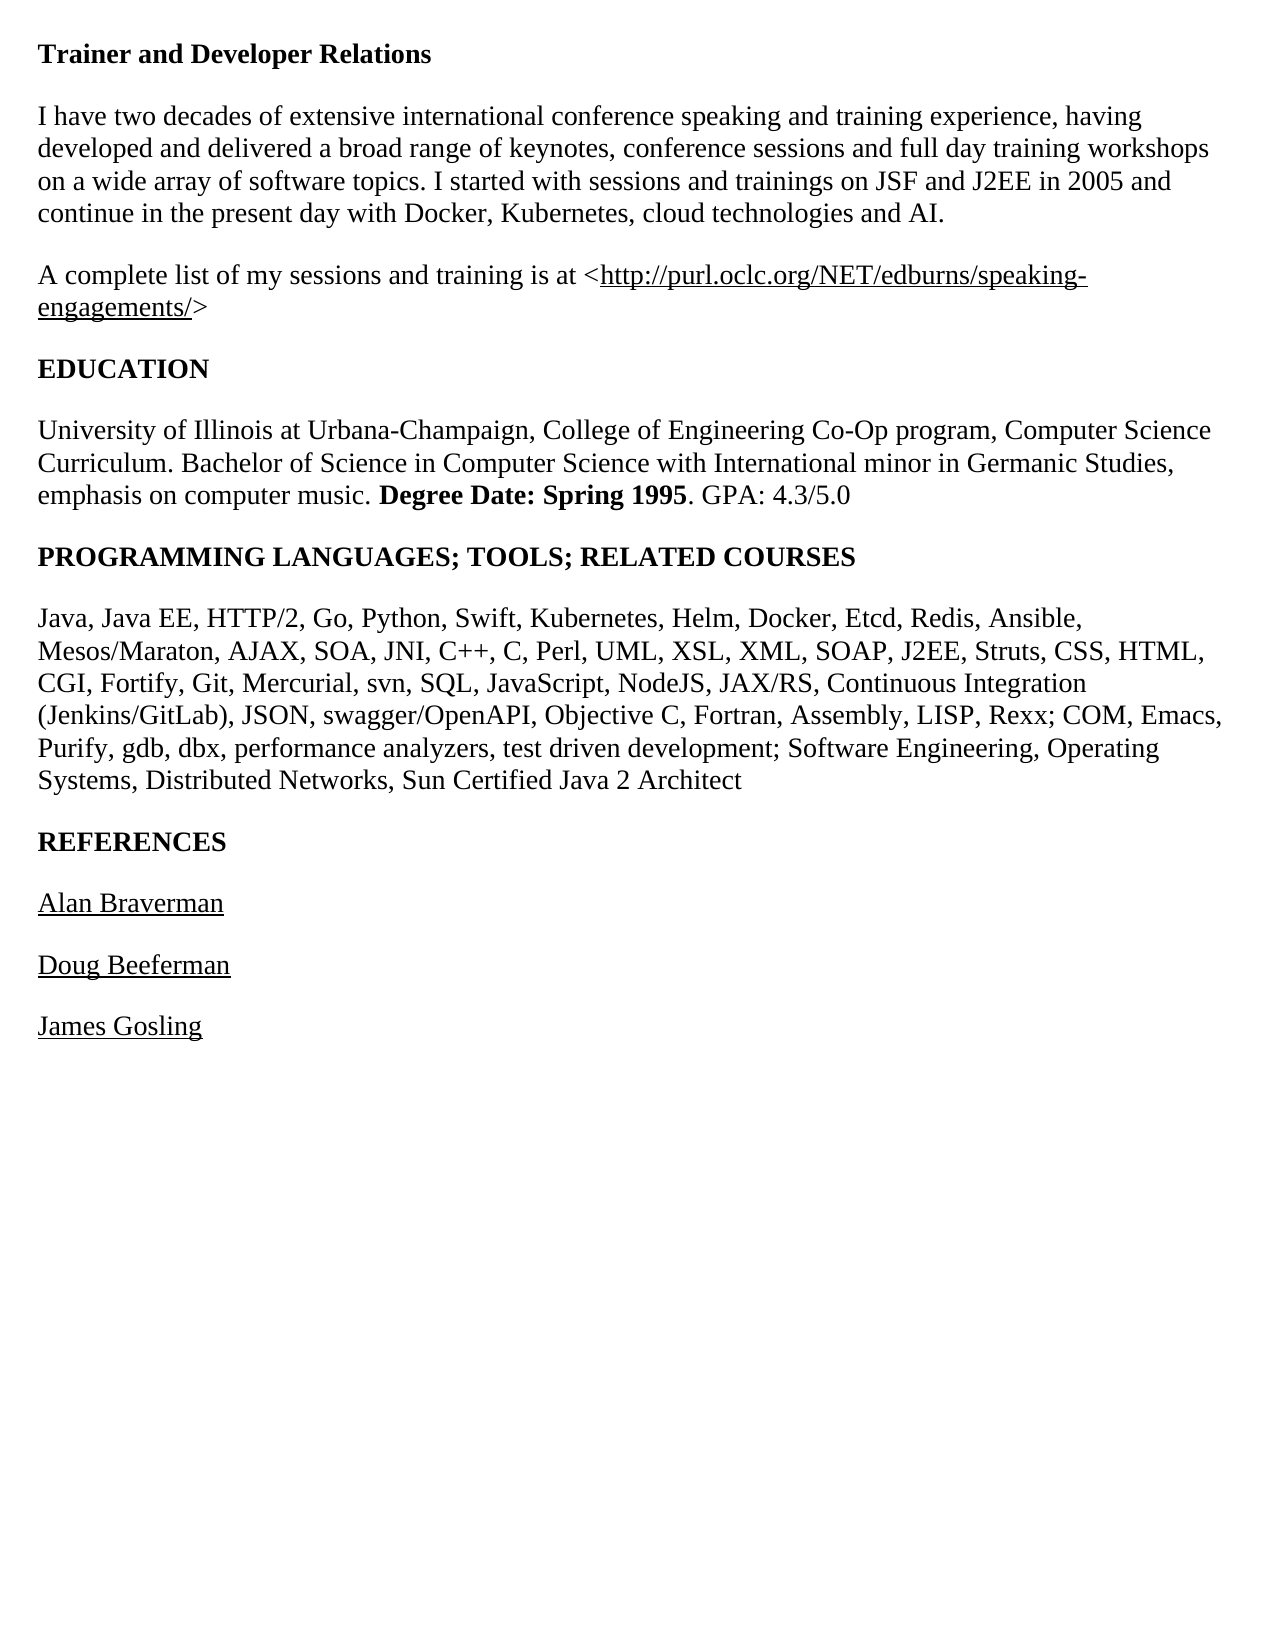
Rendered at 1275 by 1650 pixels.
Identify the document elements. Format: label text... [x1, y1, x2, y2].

text Doug Beeferman [37, 948, 1237, 980]
text University of Illinois at Urbana-Champaign, College of Engineering Co-Op program, Computer Science Curriculum. Bachelor of Science in Computer Science with International minor in Germanic Studies, emphasis on computer music. Degree Date: Spring 1995. GPA: 4.3/5.0 [37, 413, 1237, 511]
text Java, Java EE, HTTP/2, Go, Python, Swift, Kubernetes, Helm, Docker, Etcd, Redis, Ansible, Mesos/Maraton, AJAX, SOA, JNI, C++, C, Perl, UML, XSL, XML, SOAP, J2EE, Struts, CSS, HTML, CGI, Fortify, Git, Mercurial, svn, SQL, JavaScript, NodeJS, JAX/RS, Continuous Integration (Jenkins/GitLab), JSON, swagger/OpenAPI, Objective C, Fortran, Assembly, LISP, Rexx; COM, Emacs, Purify, gdb, dbx, performance analyzers, test driven development; Software Engineering, Operating Systems, Distributed Networks, Sun Certified Java 2 Architect [37, 601, 1237, 796]
subtitle REFERENCES [37, 825, 1237, 857]
text Alan Braverman [37, 886, 1237, 919]
text James Gosling [37, 1009, 1237, 1042]
text I have two decades of extensive international conference speaking and training experience, having developed and delivered a broad range of keynotes, conference sessions and full day training workshops on a wide array of software topics. I started with sessions and trainings on JSF and J2EE in 2005 and continue in the present day with Docker, Kubernetes, cloud technologies and AI. [37, 99, 1237, 229]
subtitle PROGRAMMING LANGUAGES; TOOLS; RELATED COURSES [37, 540, 1237, 572]
subtitle EDUCATION [37, 352, 1237, 384]
text A complete list of my sessions and training is at <http://purl.oclc.org/NET/edburns/speaking-engagements/> [37, 258, 1237, 323]
subtitle Trainer and Developer Relations [37, 37, 1237, 70]
